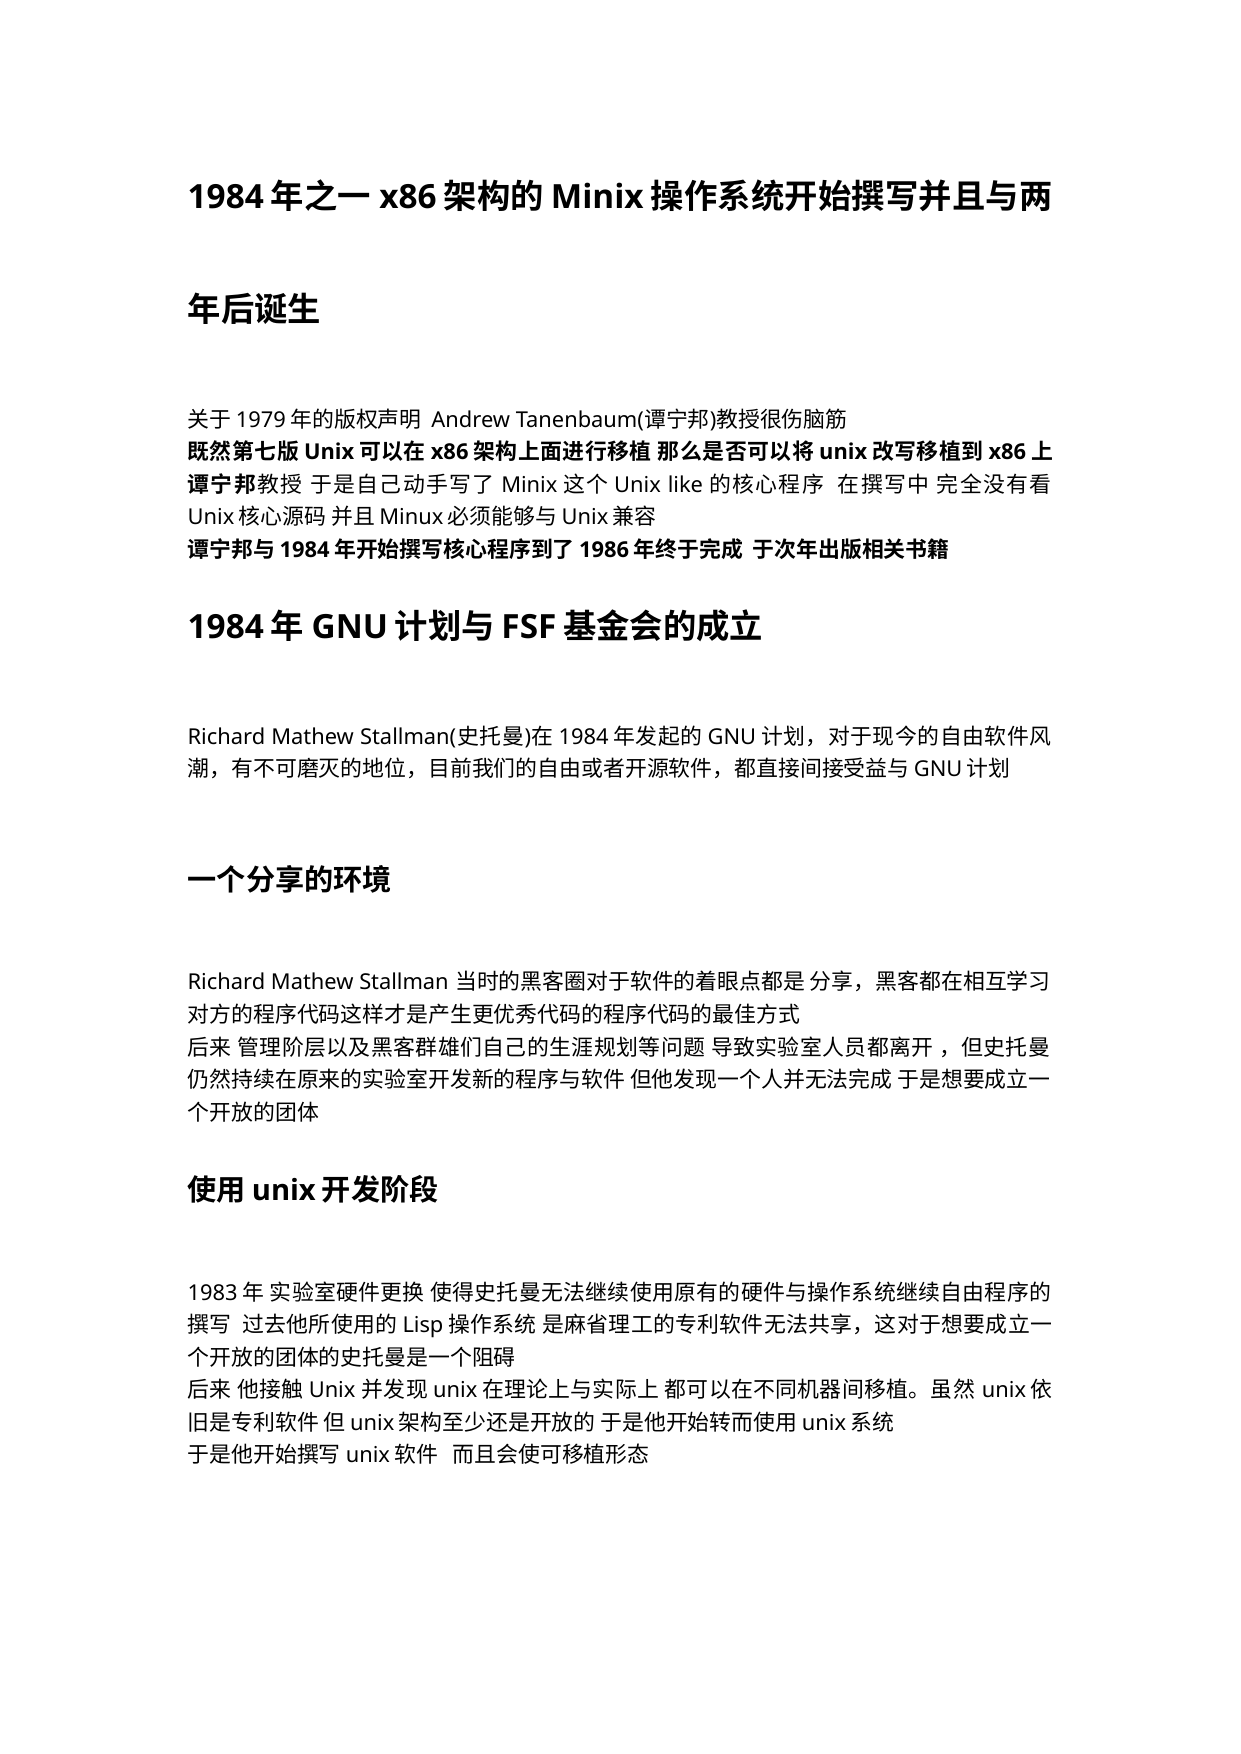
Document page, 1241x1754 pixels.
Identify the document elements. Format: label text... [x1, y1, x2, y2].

subtitle 1984年 GNU计划与FSF基金会的成立 [187, 591, 1053, 656]
text 关于1979年的版权声明 Andrew Tanenbaum(谭宁邦)教授很伤脑筋 [187, 402, 1053, 434]
text 于是他开始撰写 unix软件 而且会使可移植形态 [187, 1437, 1053, 1469]
text 既然第七版Unix可以在x86架构上面进行移植 那么是否可以将unix改写移植到x86上 谭宁邦教授 于是自己动手写了Minix这个Unix like的核心程序 在撰写中 完全没有看Unix核心源码 并且Minux必须能够与Unix兼容 [187, 434, 1053, 532]
text 1983年 实验室硬件更换 使得史托曼无法继续使用原有的硬件与操作系统继续自由程序的撰写 过去他所使用的Lisp操作系统 是麻省理工的专利软件无法共享，这对于想要成立一个开放的团体的史托曼是一个阻碍 [187, 1274, 1053, 1372]
text 后来 管理阶层以及黑客群雄们自己的生涯规划等问题 导致实验室人员都离开 ，但史托曼仍然持续在原来的实验室开发新的程序与软件 但他发现一个人并无法完成 于是想要成立一个开放的团体 [187, 1029, 1053, 1127]
text 后来 他接触Unix 并发现unix在理论上与实际上 都可以在不同机器间移植。虽然unix依旧是专利软件 但unix架构至少还是开放的 于是他开始转而使用unix系统 [187, 1372, 1053, 1437]
text Richard Mathew Stallman 当时的黑客圈对于软件的着眼点都是 分享，黑客都在相互学习对方的程序代码这样才是产生更优秀代码的程序代码的最佳方式 [187, 964, 1053, 1029]
text Richard Mathew Stallman(史托曼)在1984年发起的GNU计划，对于现今的自由软件风潮，有不可磨灭的地位，目前我们的自由或者开源软件，都直接间接受益与GNU计划 [187, 718, 1053, 783]
text 谭宁邦与1984年开始撰写核心程序到了1986年终于完成 于次年出版相关书籍 [187, 532, 1053, 564]
subtitle 1984年之一 x86架构的Minix操作系统开始撰写并且与两年后诞生 [187, 162, 1053, 339]
subtitle 使用unix开发阶段 [187, 1156, 1053, 1221]
subtitle 一个分享的环境 [187, 845, 1053, 910]
